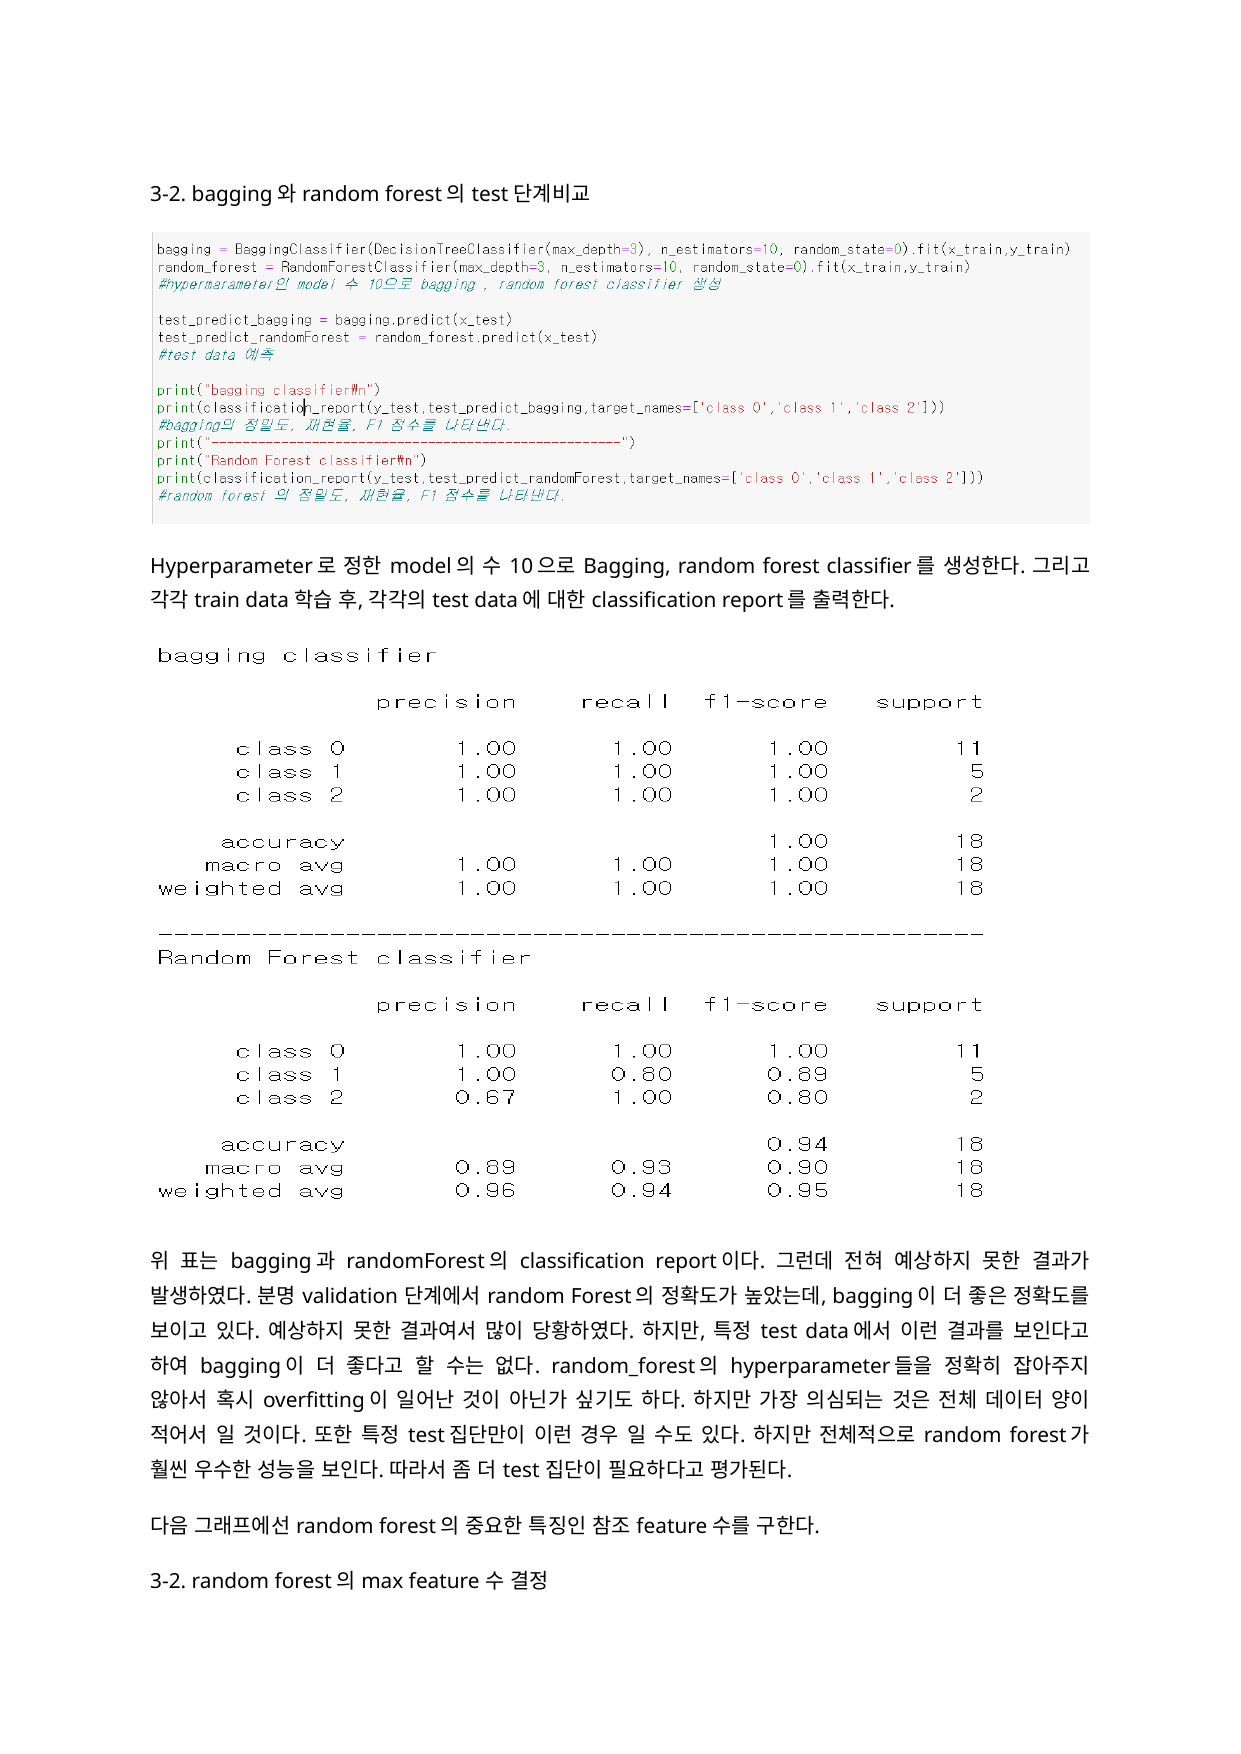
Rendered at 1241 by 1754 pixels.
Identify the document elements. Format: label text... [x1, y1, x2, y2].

text 다음 그래프에선 random forest의 중요한 특징인 참조 feature 수를 구한다. [150, 1509, 1090, 1539]
text 3-2. random forest의 max feature 수 결정 [150, 1564, 1090, 1595]
text 3-2. bagging와 random forest의 test 단계비교 [150, 177, 1090, 207]
text Hyperparameter로 정한 model의 수 10으로 Bagging, random forest classifier를 생성한다. 그리고 각각 train data 학습 후, 각각의 test data에 대한 classification report를 출력한다. [150, 549, 1090, 614]
picture [150, 232, 1091, 524]
text 위 표는 bagging과 randomForest의 classification report이다. 그런데 전혀 예상하지 못한 결과가 발생하였다. 분명 validation 단계에서 random Forest의 정확도가 높았는데, bagging이 더 좋은 정확도를 보이고 있다. 예상하지 못한 결과여서 많이 당황하였다. 하지만, 특정 test data에서 이런 결과를 보인다고 하여 bagging이 더 좋다고 할 수는 없다. random_forest의 hyperparameter들을 정확히 잡아주지 않아서 혹시 overfitting이 일어난 것이 아닌가 싶기도 하다. 하지만 가장 의심되는 것은 전체 데이터 양이 적어서 일 것이다. 또한 특정 test집단만이 이런 경우 일 수도 있다. 하지만 전체적으로 random forest가 훨씬 우수한 성능을 보인다. 따라서 좀 더 test 집단이 필요하다고 평가된다. [150, 1244, 1090, 1484]
picture [150, 639, 1008, 1220]
